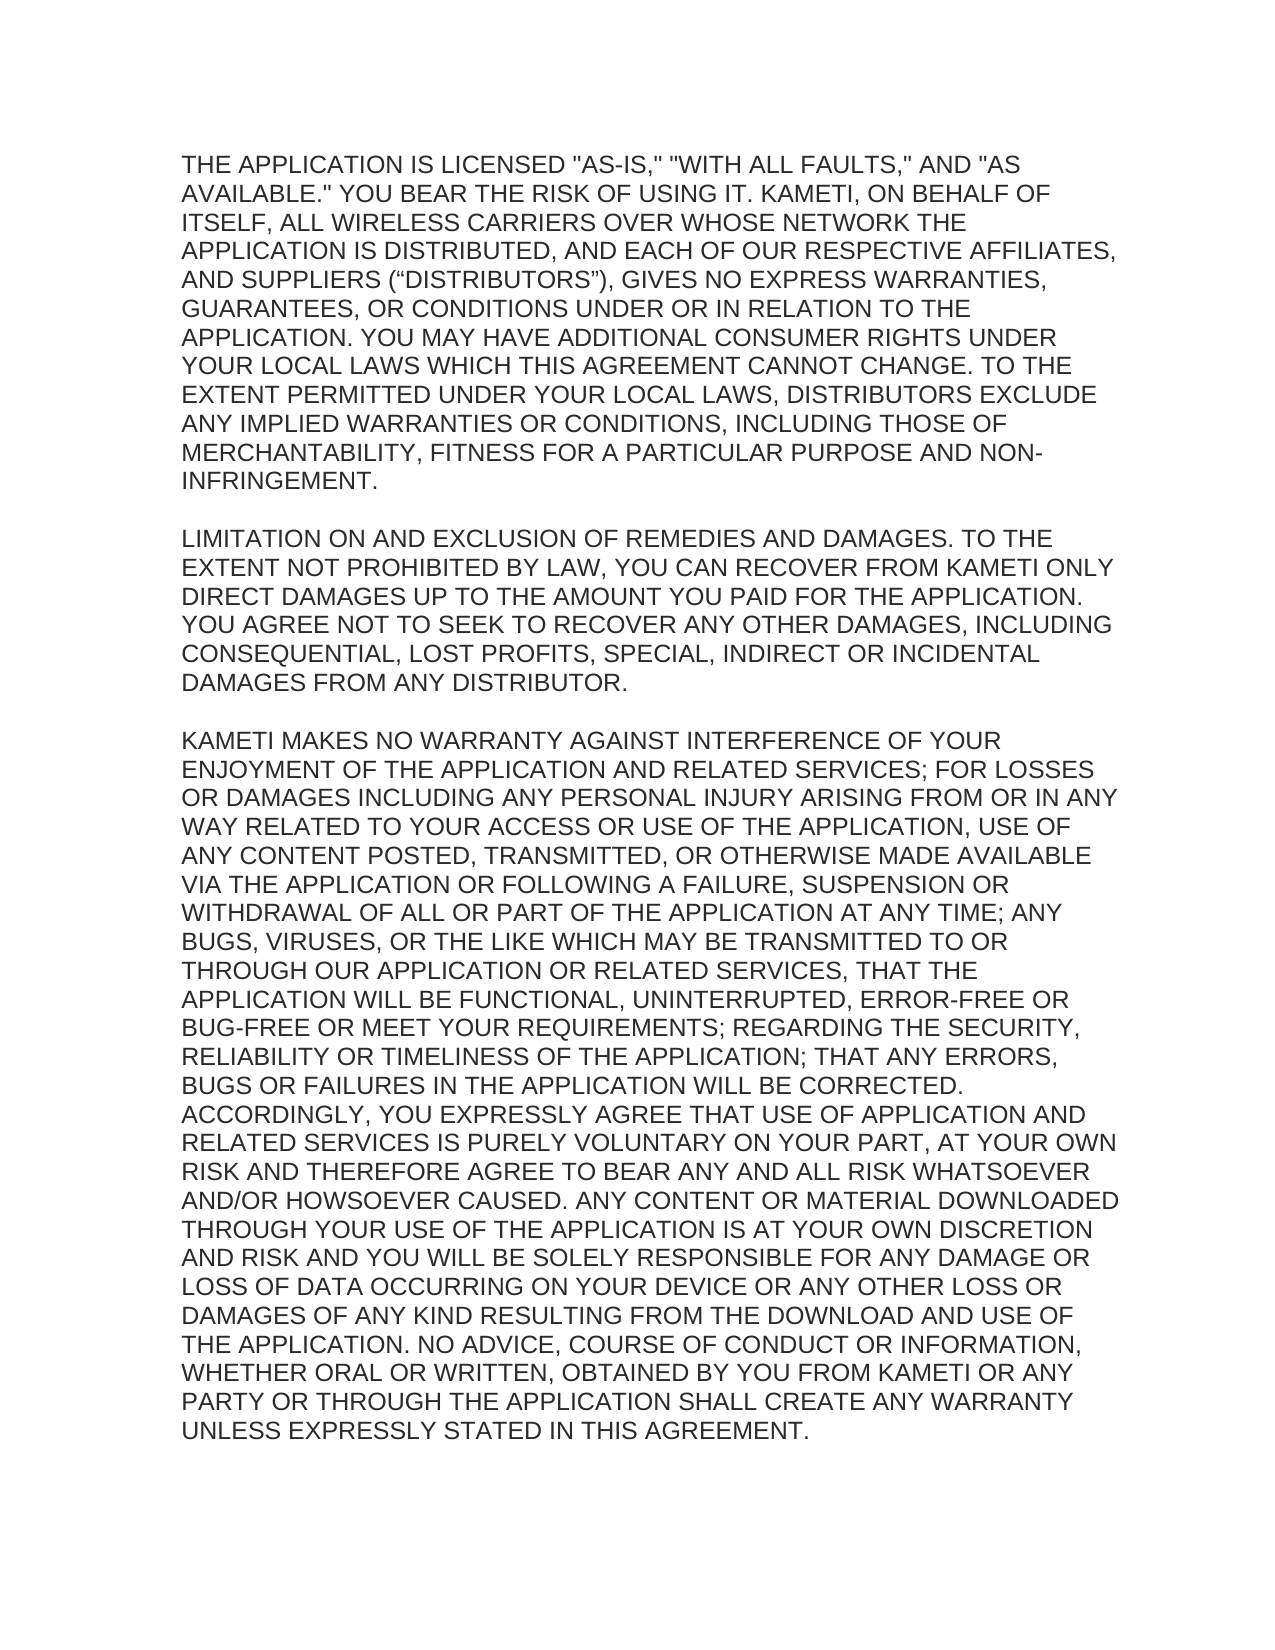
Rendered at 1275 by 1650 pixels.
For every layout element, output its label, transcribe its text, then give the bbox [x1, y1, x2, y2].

text KAMETI MAKES NO WARRANTY AGAINST INTERFERENCE OF YOUR ENJOYMENT OF THE APPLICATION AND RELATED SERVICES; FOR LOSSES OR DAMAGES INCLUDING ANY PERSONAL INJURY ARISING FROM OR IN ANY WAY RELATED TO YOUR ACCESS OR USE OF THE APPLICATION, USE OF ANY CONTENT POSTED, TRANSMITTED, OR OTHERWISE MADE AVAILABLE VIA THE APPLICATION OR FOLLOWING A FAILURE, SUSPENSION OR WITHDRAWAL OF ALL OR PART OF THE APPLICATION AT ANY TIME; ANY BUGS, VIRUSES, OR THE LIKE WHICH MAY BE TRANSMITTED TO OR THROUGH OUR APPLICATION OR RELATED SERVICES, THAT THE APPLICATION WILL BE FUNCTIONAL, UNINTERRUPTED, ERROR-FREE OR BUG-FREE OR MEET YOUR REQUIREMENTS; REGARDING THE SECURITY, RELIABILITY OR TIMELINESS OF THE APPLICATION; THAT ANY ERRORS, BUGS OR FAILURES IN THE APPLICATION WILL BE CORRECTED. ACCORDINGLY, YOU EXPRESSLY AGREE THAT USE OF APPLICATION AND RELATED SERVICES IS PURELY VOLUNTARY ON YOUR PART, AT YOUR OWN RISK AND THEREFORE AGREE TO BEAR ANY AND ALL RISK WHATSOEVER AND/OR HOWSOEVER CAUSED. ANY CONTENT OR MATERIAL DOWNLOADED THROUGH YOUR USE OF THE APPLICATION IS AT YOUR OWN DISCRETION AND RISK AND YOU WILL BE SOLELY RESPONSIBLE FOR ANY DAMAGE OR LOSS OF DATA OCCURRING ON YOUR DEVICE OR ANY OTHER LOSS OR DAMAGES OF ANY KIND RESULTING FROM THE DOWNLOAD AND USE OF THE APPLICATION. NO ADVICE, COURSE OF CONDUCT OR INFORMATION, WHETHER ORAL OR WRITTEN, OBTAINED BY YOU FROM KAMETI OR ANY PARTY OR THROUGH THE APPLICATION SHALL CREATE ANY WARRANTY UNLESS EXPRESSLY STATED IN THIS AGREEMENT. [181, 726, 1125, 1444]
text LIMITATION ON AND EXCLUSION OF REMEDIES AND DAMAGES. TO THE EXTENT NOT PROHIBITED BY LAW, YOU CAN RECOVER FROM KAMETI ONLY DIRECT DAMAGES UP TO THE AMOUNT YOU PAID FOR THE APPLICATION. YOU AGREE NOT TO SEEK TO RECOVER ANY OTHER DAMAGES, INCLUDING CONSEQUENTIAL, LOST PROFITS, SPECIAL, INDIRECT OR INCIDENTAL DAMAGES FROM ANY DISTRIBUTOR. [181, 524, 1125, 697]
text THE APPLICATION IS LICENSED "AS-IS," "WITH ALL FAULTS," AND "AS AVAILABLE." YOU BEAR THE RISK OF USING IT. KAMETI, ON BEHALF OF ITSELF, ALL WIRELESS CARRIERS OVER WHOSE NETWORK THE APPLICATION IS DISTRIBUTED, AND EACH OF OUR RESPECTIVE AFFILIATES, AND SUPPLIERS (“DISTRIBUTORS”), GIVES NO EXPRESS WARRANTIES, GUARANTEES, OR CONDITIONS UNDER OR IN RELATION TO THE APPLICATION. YOU MAY HAVE ADDITIONAL CONSUMER RIGHTS UNDER YOUR LOCAL LAWS WHICH THIS AGREEMENT CANNOT CHANGE. TO THE EXTENT PERMITTED UNDER YOUR LOCAL LAWS, DISTRIBUTORS EXCLUDE ANY IMPLIED WARRANTIES OR CONDITIONS, INCLUDING THOSE OF MERCHANTABILITY, FITNESS FOR A PARTICULAR PURPOSE AND NON- INFRINGEMENT. [181, 150, 1125, 495]
